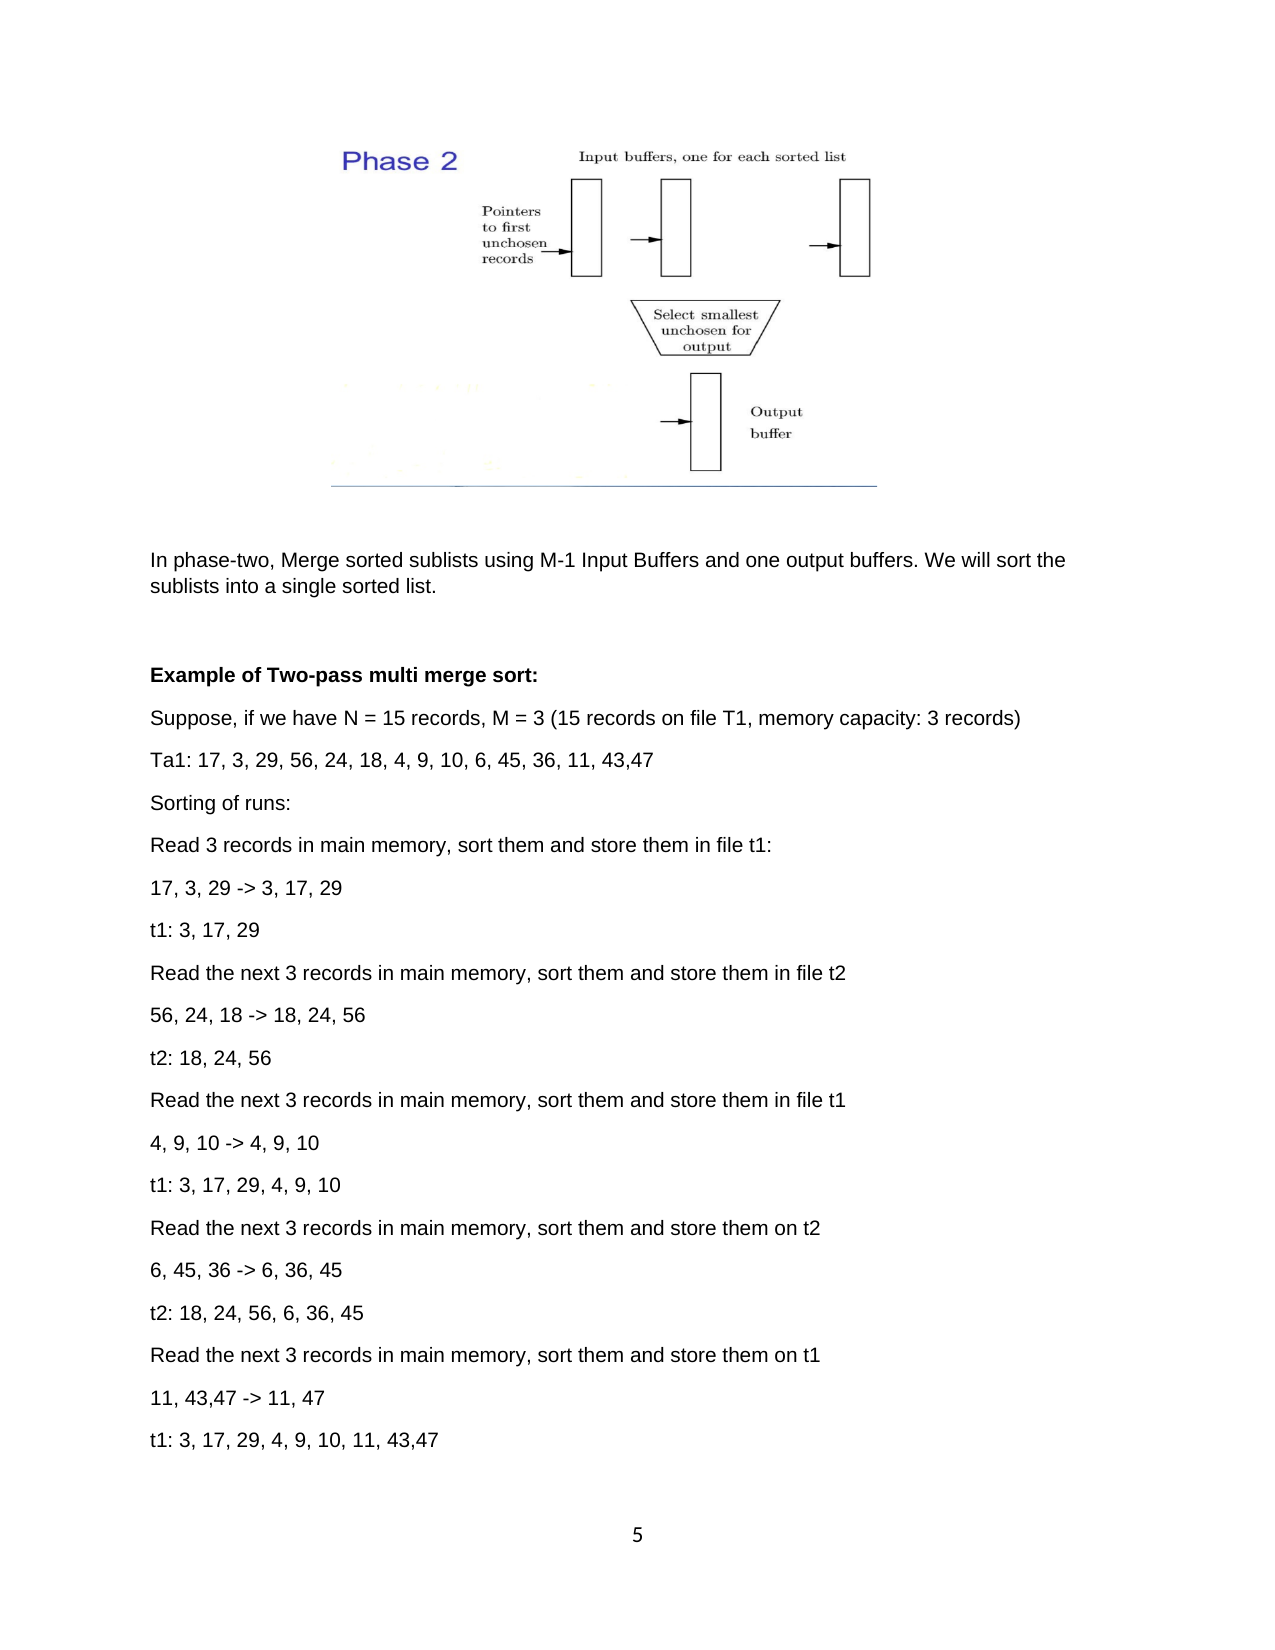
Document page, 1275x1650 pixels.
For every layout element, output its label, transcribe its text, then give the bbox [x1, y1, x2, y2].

text Read 3 records in main memory, sort them and store them in file t1: [150, 833, 1125, 857]
text Sorting of runs: [150, 790, 1125, 814]
text t1: 3, 17, 29 [150, 918, 1125, 942]
text 17, 3, 29 -> 3, 17, 29 [150, 875, 1125, 899]
text 11, 43,47 -> 11, 47 [150, 1385, 1125, 1409]
text Read the next 3 records in main memory, sort them and store them on t1 [150, 1343, 1125, 1367]
text Read the next 3 records in main memory, sort them and store them in file t2 [150, 960, 1125, 984]
text t2: 18, 24, 56 [150, 1045, 1125, 1069]
text t2: 18, 24, 56, 6, 36, 45 [150, 1300, 1125, 1324]
text Suppose, if we have N = 15 records, M = 3 (15 records on file T1, memory capacity: 3 records) [150, 705, 1125, 729]
picture [331, 150, 878, 487]
text Example of Two-pass multi merge sort: [150, 663, 1125, 687]
text Ta1: 17, 3, 29, 56, 24, 18, 4, 9, 10, 6, 45, 36, 11, 43,47 [150, 748, 1125, 772]
text In phase-two, Merge sorted sublists using M-1 Input Buffers and one output buffers. We will sort the sublists into a single sorted list. [150, 548, 1125, 597]
text 56, 24, 18 -> 18, 24, 56 [150, 1003, 1125, 1027]
text t1: 3, 17, 29, 4, 9, 10 [150, 1173, 1125, 1197]
text t1: 3, 17, 29, 4, 9, 10, 11, 43,47 [150, 1428, 1125, 1452]
text Read the next 3 records in main memory, sort them and store them on t2 [150, 1215, 1125, 1239]
text 6, 45, 36 -> 6, 36, 45 [150, 1258, 1125, 1282]
text Read the next 3 records in main memory, sort them and store them in file t1 [150, 1088, 1125, 1112]
text 4, 9, 10 -> 4, 9, 10 [150, 1130, 1125, 1154]
